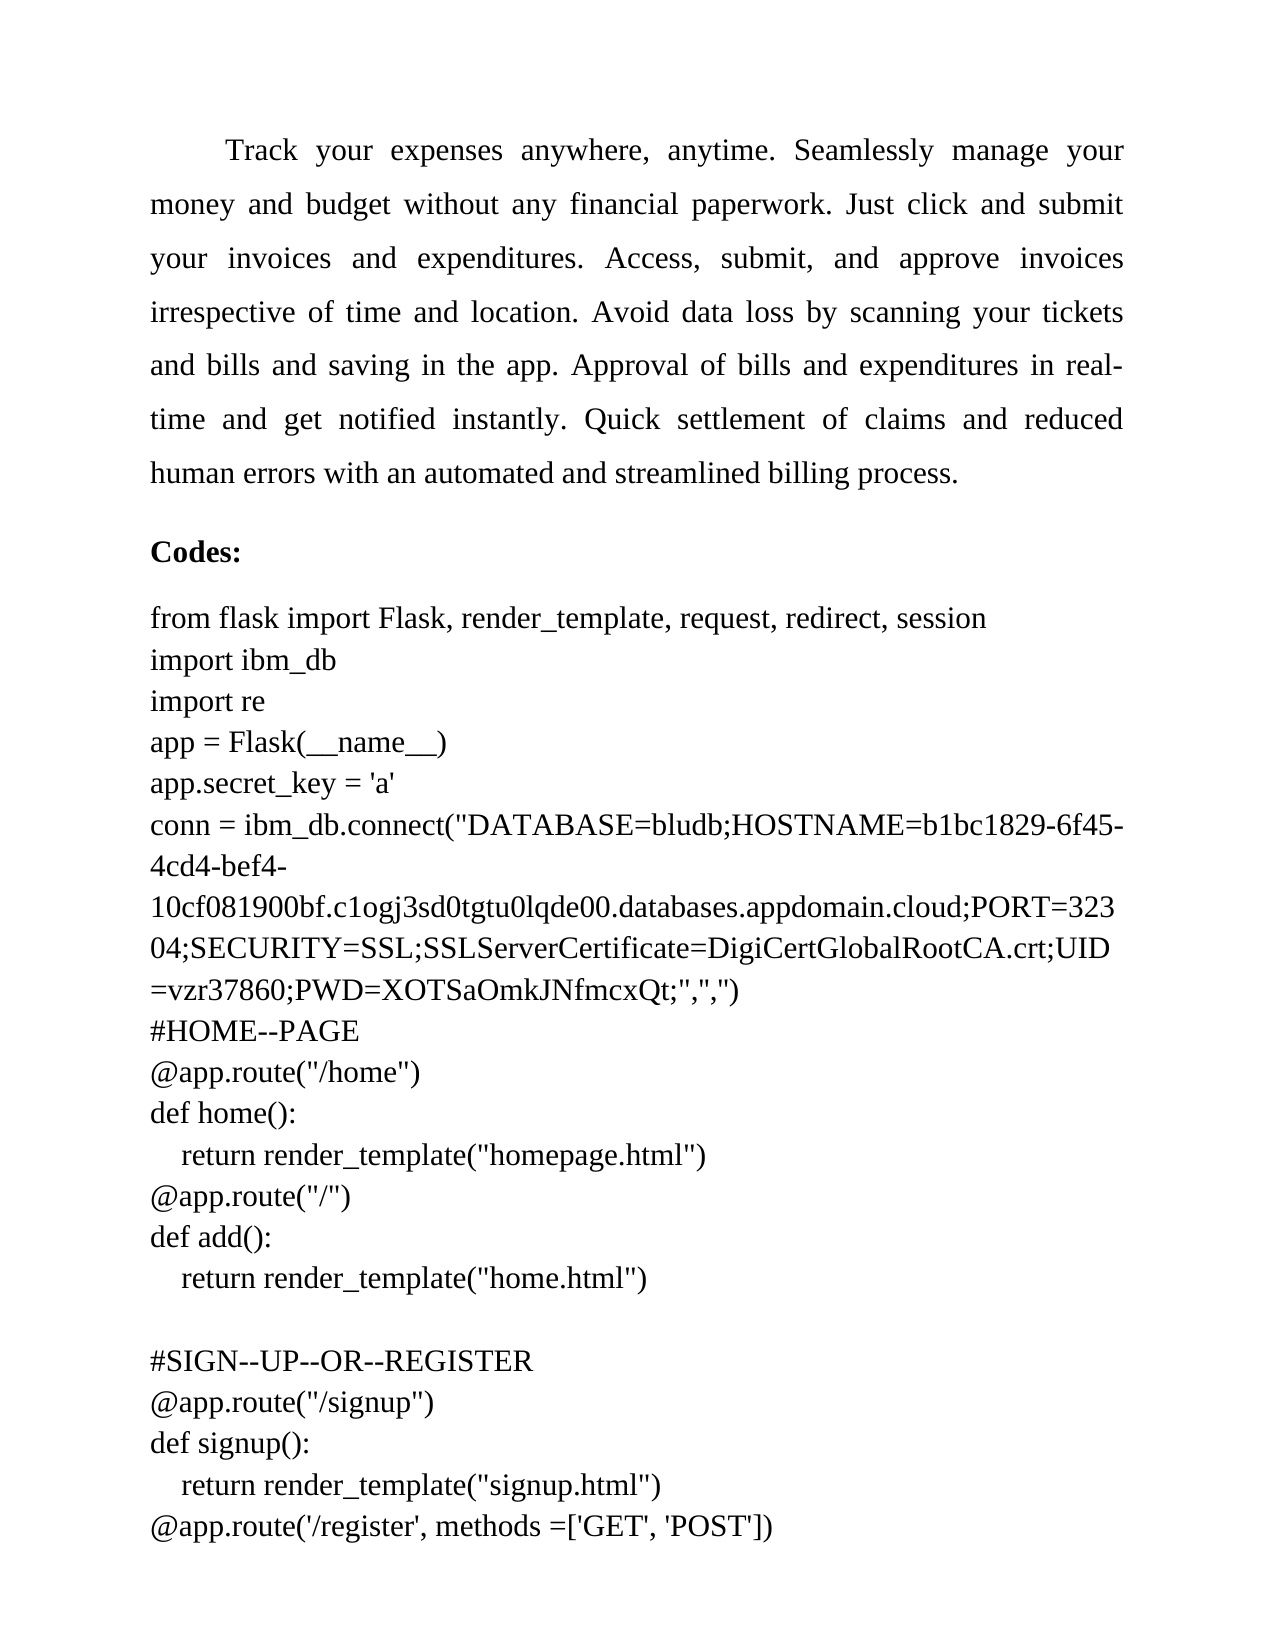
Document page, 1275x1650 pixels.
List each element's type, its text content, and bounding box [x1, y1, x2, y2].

text #HOME--PAGE [150, 1012, 1125, 1048]
text import ibm_db [150, 641, 1125, 677]
text return render_template("home.html") [150, 1259, 1125, 1295]
text @app.route("/signup") [150, 1383, 1125, 1419]
text @app.route("/home") [150, 1053, 1125, 1089]
text def add(): [150, 1218, 1125, 1254]
text app.secret_key = 'a' [150, 764, 1125, 800]
text return render_template("signup.html") [150, 1466, 1125, 1502]
text conn = ibm_db.connect("DATABASE=bludb;HOSTNAME=b1bc1829-6f45-4cd4-bef4-10cf081900bf.c1ogj3sd0tgtu0lqde00.databases.appdomain.cloud;PORT=32304;SECURITY=SSL;SSLServerCertificate=DigiCertGlobalRootCA.crt;UID=vzr37860;PWD=XOTSaOmkJNfmcxQt;",'','') [150, 806, 1125, 1007]
text Track your expenses anywhere, anytime. Seamlessly manage your money and budget without any financial paperwork. Just click and submit your invoices and expenditures. Access, submit, and approve invoices irrespective of time and location. Avoid data loss by scanning your tickets and bills and saving in the app. Approval of bills and expenditures in real-time and get notified instantly. Quick settlement of claims and reduced human errors with an automated and streamlined billing process. [150, 131, 1125, 490]
text def signup(): [150, 1424, 1125, 1460]
text Codes: [150, 533, 1125, 569]
text @app.route('/register', methods =['GET', 'POST']) [150, 1507, 1125, 1543]
text @app.route("/") [150, 1177, 1125, 1213]
text app = Flask(__name__) [150, 723, 1125, 759]
text #SIGN--UP--OR--REGISTER [150, 1342, 1125, 1378]
text return render_template("homepage.html") [150, 1136, 1125, 1172]
text import re [150, 682, 1125, 718]
text from flask import Flask, render_template, request, redirect, session [150, 599, 1125, 635]
text def home(): [150, 1094, 1125, 1130]
